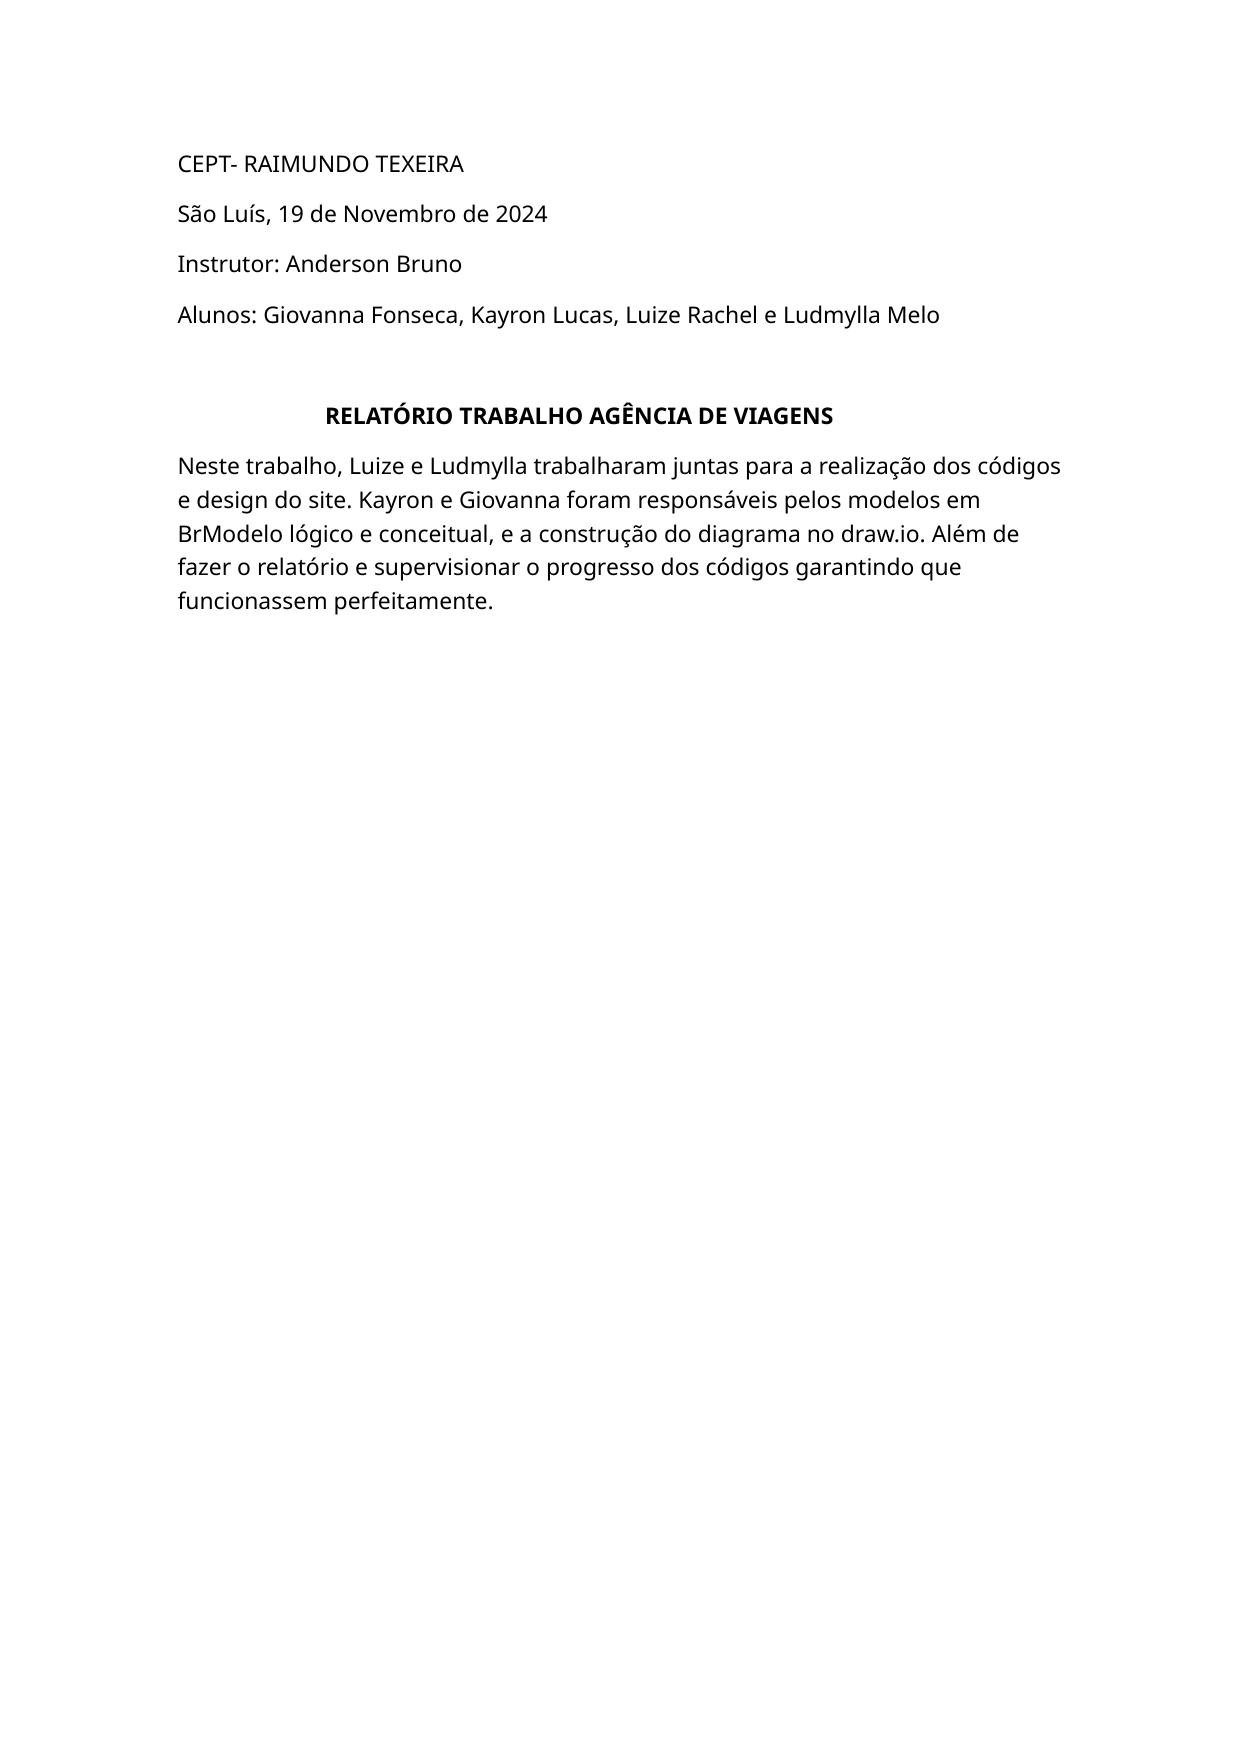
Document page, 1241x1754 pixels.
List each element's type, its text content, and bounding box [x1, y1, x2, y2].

text São Luís, 19 de Novembro de 2024 [177, 198, 1063, 229]
text RELATÓRIO TRABALHO AGÊNCIA DE VIAGENS [251, 400, 1063, 431]
text CEPT- RAIMUNDO TEXEIRA [177, 148, 1063, 179]
text Neste trabalho, Luize e Ludmylla trabalharam juntas para a realização dos códigos e design do site. Kayron e Giovanna foram responsáveis pelos modelos em BrModelo lógico e conceitual, e a construção do diagrama no draw.io. Além de fazer o relatório e supervisionar o progresso dos códigos garantindo que funcionassem perfeitamente. [177, 450, 1063, 616]
text Instrutor: Anderson Bruno [177, 248, 1063, 280]
text Alunos: Giovanna Fonseca, Kayron Lucas, Luize Rachel e Ludmylla Melo [177, 299, 1063, 330]
